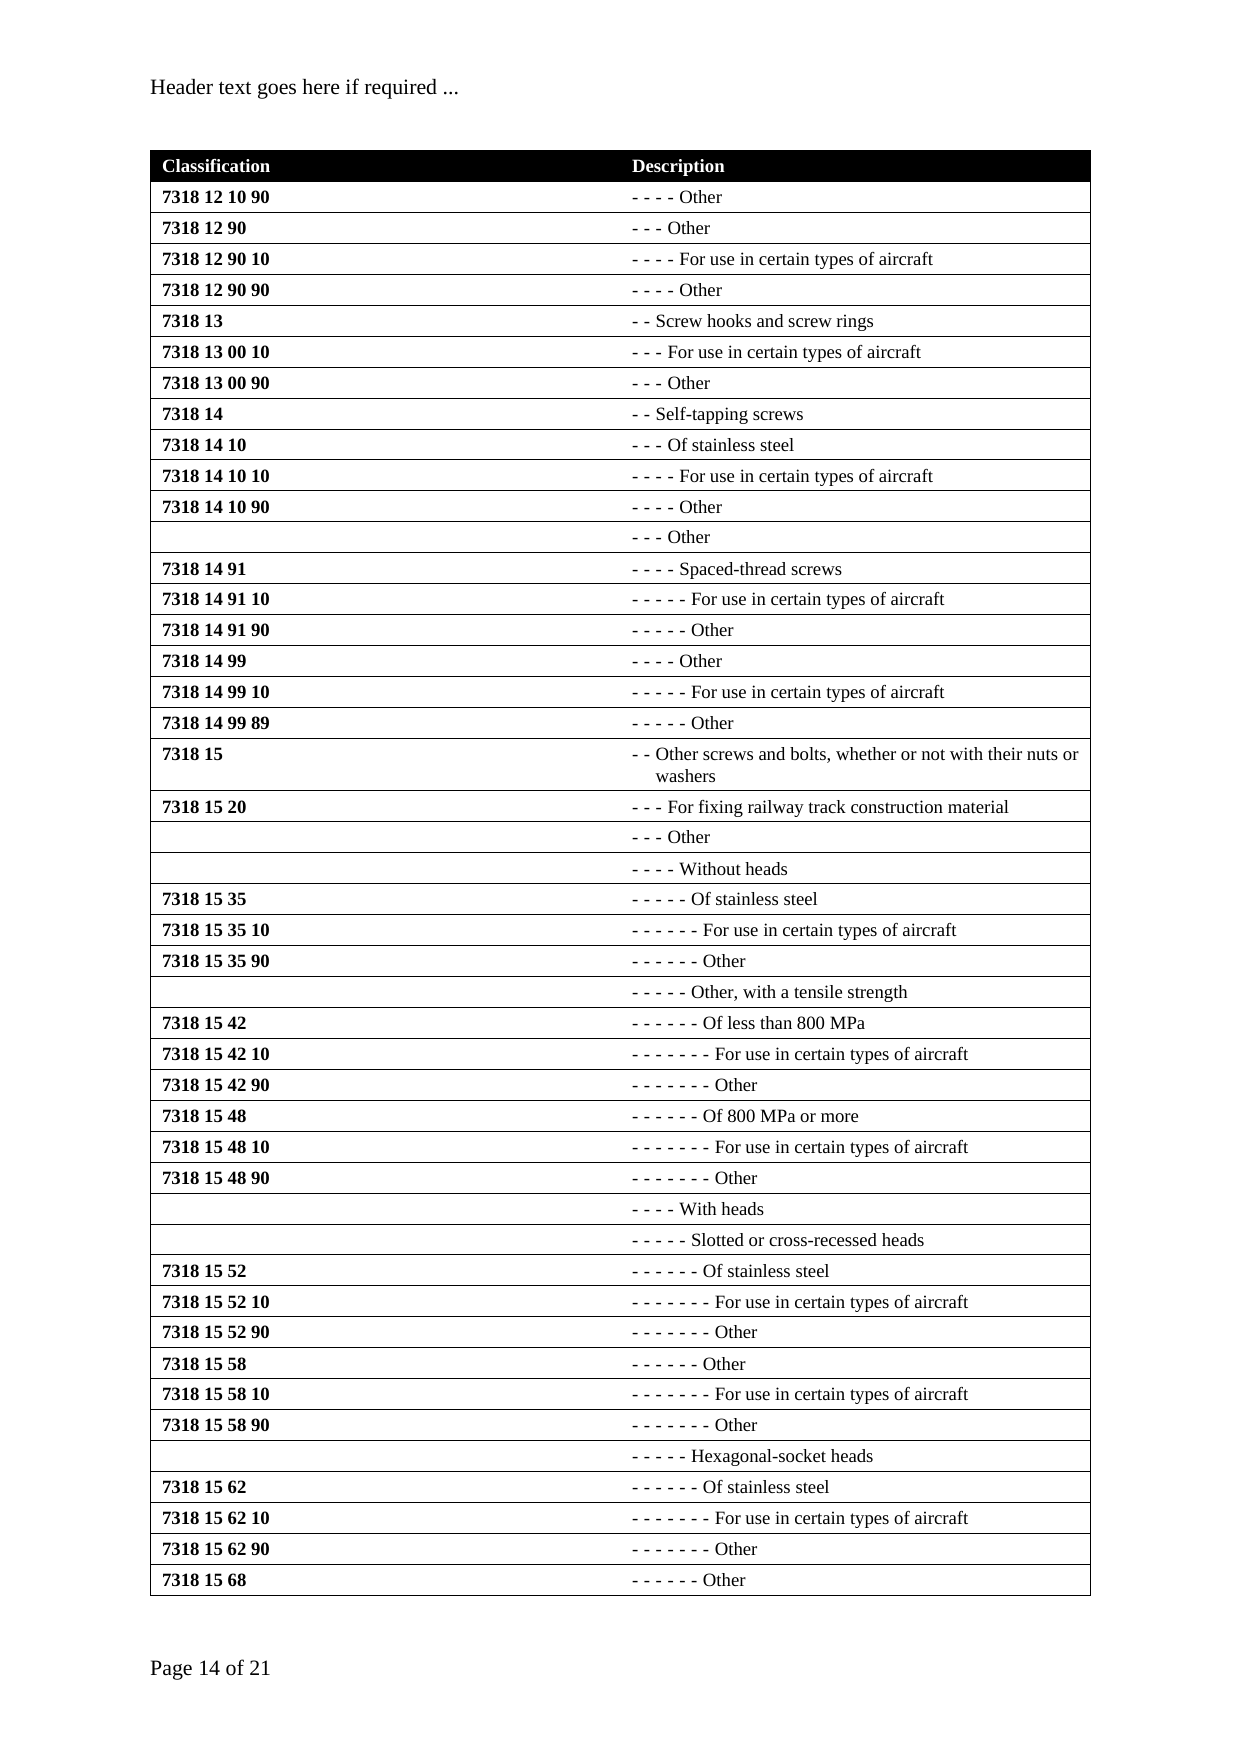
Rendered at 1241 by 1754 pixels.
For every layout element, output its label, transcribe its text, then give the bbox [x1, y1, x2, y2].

table_cell - - - - With heads [621, 1194, 1090, 1223]
table_cell 7318 15 58 10 [151, 1379, 621, 1409]
table_cell 7318 15 [151, 739, 621, 790]
table_cell [151, 1441, 621, 1471]
table_cell - - - - - - - For use in certain types of aircraft [621, 1286, 1090, 1316]
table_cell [621, 244, 1090, 274]
table_cell - - - Other [621, 822, 1090, 852]
table_cell 7318 14 10 90 [151, 491, 621, 521]
table_cell 7318 14 99 89 [151, 708, 621, 738]
table_cell 7318 15 52 [151, 1255, 621, 1285]
table_cell 7318 12 90 [151, 213, 621, 243]
table_cell - - - - - Slotted or cross-recessed heads [621, 1225, 1090, 1254]
table_cell 7318 14 91 90 [151, 615, 621, 645]
table_cell 7318 15 62 90 [151, 1534, 621, 1564]
table_cell 7318 14 10 10 [151, 460, 621, 490]
table_cell - - - Of stainless steel [621, 430, 1090, 459]
table_cell [151, 1225, 621, 1254]
table_cell - - - - - - - Other [621, 1410, 1090, 1440]
table_cell [151, 1194, 621, 1223]
table_cell - - - - - Hexagonal-socket heads [621, 1441, 1090, 1471]
table_cell - - - - - - - Other [621, 1163, 1090, 1192]
table_cell - - - - - - Of stainless steel [621, 1255, 1090, 1285]
table_cell - - - - - - Of 800 MPa or more [621, 1101, 1090, 1131]
table_cell - - - - - Other [621, 708, 1090, 738]
table_cell 7318 15 42 90 [151, 1070, 621, 1100]
table_cell 7318 15 20 [151, 791, 621, 821]
table_cell - - - - - - Other [621, 1565, 1090, 1595]
table_cell 7318 13 [151, 306, 621, 336]
table_cell - - - - - - - For use in certain types of aircraft [621, 1039, 1090, 1069]
table_cell - - - Other [621, 522, 1090, 552]
table_cell 7318 15 48 90 [151, 1163, 621, 1192]
table_cell - - - - Other [621, 275, 1090, 305]
table_cell - - - - - Of stainless steel [621, 884, 1090, 914]
table_header Description [621, 151, 1090, 181]
table_cell [151, 977, 621, 1007]
table_cell - - - - - - - Other [621, 1070, 1090, 1100]
table_cell - - - - - - - For use in certain types of aircraft [621, 1132, 1090, 1162]
table_cell - - Self-tapping screws [621, 399, 1090, 428]
table_cell - - - - - - - Other [621, 1317, 1090, 1347]
table_cell 7318 15 68 [151, 1565, 621, 1595]
table_cell 7318 14 99 [151, 646, 621, 676]
table_cell 7318 15 58 [151, 1348, 621, 1378]
table_cell 7318 15 52 10 [151, 1286, 621, 1316]
table_cell 7318 12 90 90 [151, 275, 621, 305]
table_cell 7318 14 10 [151, 430, 621, 459]
table_cell - - - - Without heads [621, 853, 1090, 883]
table_cell 7318 15 58 90 [151, 1410, 621, 1440]
table_cell - - - - Other [621, 182, 1090, 212]
table_cell 7318 14 [151, 399, 621, 428]
table_cell - - Other screws and bolts, whether or not with their nuts or washers [621, 739, 1090, 790]
table_header Classification [151, 151, 621, 181]
table_cell - - - - - For use in certain types of aircraft [621, 584, 1090, 614]
table_cell 7318 15 52 90 [151, 1317, 621, 1347]
table_cell 7318 13 00 10 [151, 337, 621, 367]
table_cell - - - - - Other [621, 615, 1090, 645]
table_cell - - - - Other [621, 646, 1090, 676]
table_cell 7318 14 99 10 [151, 677, 621, 707]
table_cell - - - - - - For use in certain types of aircraft [621, 915, 1090, 945]
table_cell 7318 14 91 [151, 553, 621, 583]
table_cell - - - - Spaced-thread screws [621, 553, 1090, 583]
table_cell - - - Other [621, 213, 1090, 243]
table_cell - - - - - For use in certain types of aircraft [621, 677, 1090, 707]
table_cell 7318 15 48 [151, 1101, 621, 1131]
table_cell - - - - - Other, with a tensile strength [621, 977, 1090, 1007]
table_cell 7318 15 42 [151, 1008, 621, 1038]
table_cell - - - - - - Other [621, 946, 1090, 976]
table_cell 7318 15 48 10 [151, 1132, 621, 1162]
table_cell [151, 853, 621, 883]
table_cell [621, 1503, 1090, 1533]
table_cell 7318 14 91 10 [151, 584, 621, 614]
table_cell 7318 15 35 [151, 884, 621, 914]
table_cell 7318 15 35 90 [151, 946, 621, 976]
table_cell - - - Other [621, 368, 1090, 397]
table_cell - - - - - - Of less than 800 MPa [621, 1008, 1090, 1038]
table_cell 7318 12 90 10 [151, 244, 621, 274]
table_cell - - - For fixing railway track construction material [621, 791, 1090, 821]
table_cell 7318 15 42 10 [151, 1039, 621, 1069]
table_cell 7318 12 10 90 [151, 182, 621, 212]
table_cell - - - - - - Other [621, 1348, 1090, 1378]
table_cell - - Screw hooks and screw rings [621, 306, 1090, 336]
table_cell - - - - Other [621, 491, 1090, 521]
table_cell 7318 15 35 10 [151, 915, 621, 945]
table_cell - - - - For use in certain types of aircraft [621, 460, 1090, 490]
table_cell - - - For use in certain types of aircraft [621, 337, 1090, 367]
table_cell 7318 15 62 10 [151, 1503, 621, 1533]
table_cell [151, 522, 621, 552]
table_cell - - - - - - - For use in certain types of aircraft [621, 1379, 1090, 1409]
table_cell 7318 15 62 [151, 1472, 621, 1502]
table_cell - - - - - - Of stainless steel [621, 1472, 1090, 1502]
table_cell [151, 822, 621, 852]
table_cell 7318 13 00 90 [151, 368, 621, 397]
table_cell - - - - - - - Other [621, 1534, 1090, 1564]
